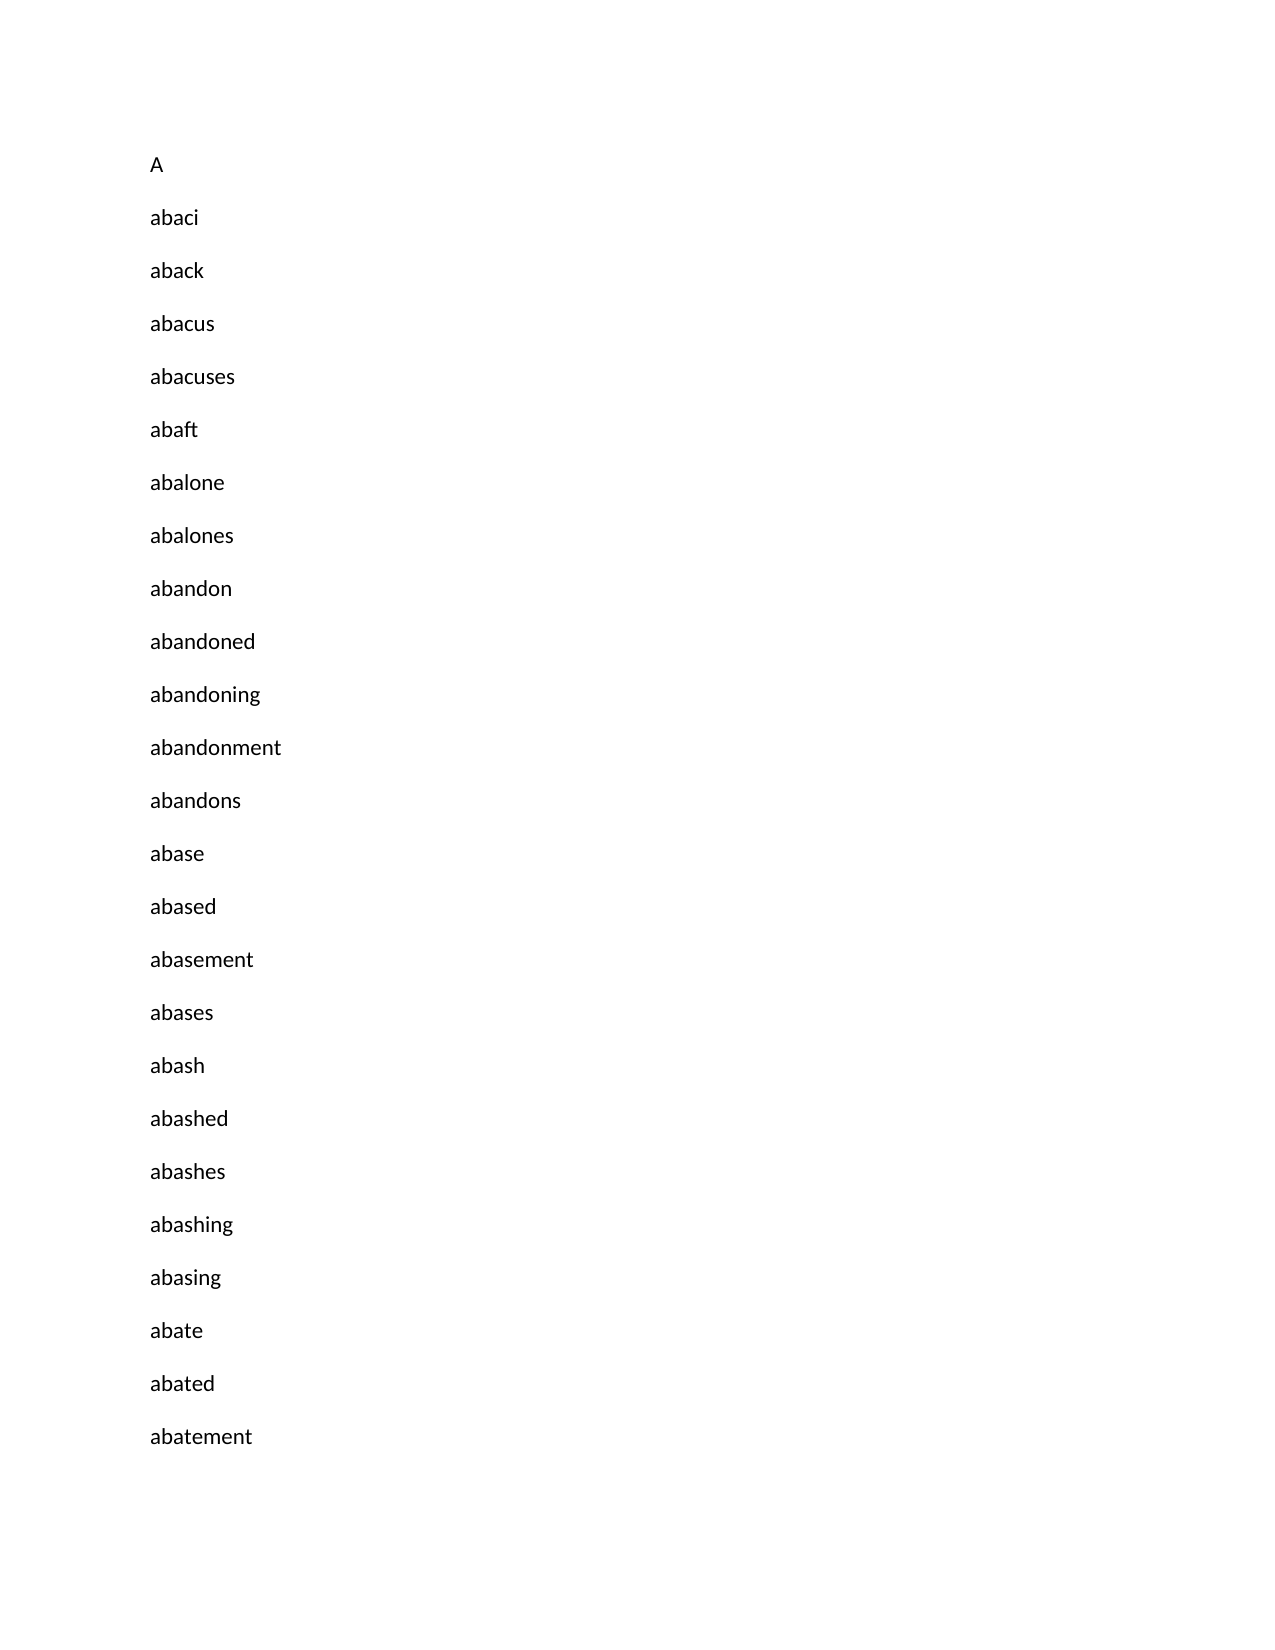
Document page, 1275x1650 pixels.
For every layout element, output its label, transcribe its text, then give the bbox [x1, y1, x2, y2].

text abandonment [150, 733, 1125, 761]
text abandons [150, 786, 1125, 814]
text abaci [150, 203, 1125, 231]
text abatement [150, 1422, 1125, 1451]
text abash [150, 1051, 1125, 1079]
text aback [150, 256, 1125, 284]
text abasement [150, 945, 1125, 973]
text abashing [150, 1210, 1125, 1238]
text abated [150, 1369, 1125, 1397]
text abacuses [150, 362, 1125, 390]
text abalones [150, 521, 1125, 549]
text abashes [150, 1157, 1125, 1185]
text abacus [150, 309, 1125, 337]
text abases [150, 998, 1125, 1026]
text abaft [150, 415, 1125, 443]
text abasing [150, 1263, 1125, 1291]
text abase [150, 839, 1125, 867]
text abate [150, 1316, 1125, 1344]
text abashed [150, 1104, 1125, 1132]
text abased [150, 892, 1125, 920]
text abalone [150, 468, 1125, 496]
text abandoned [150, 627, 1125, 655]
text A [150, 150, 1125, 178]
text abandon [150, 574, 1125, 602]
text abandoning [150, 680, 1125, 708]
